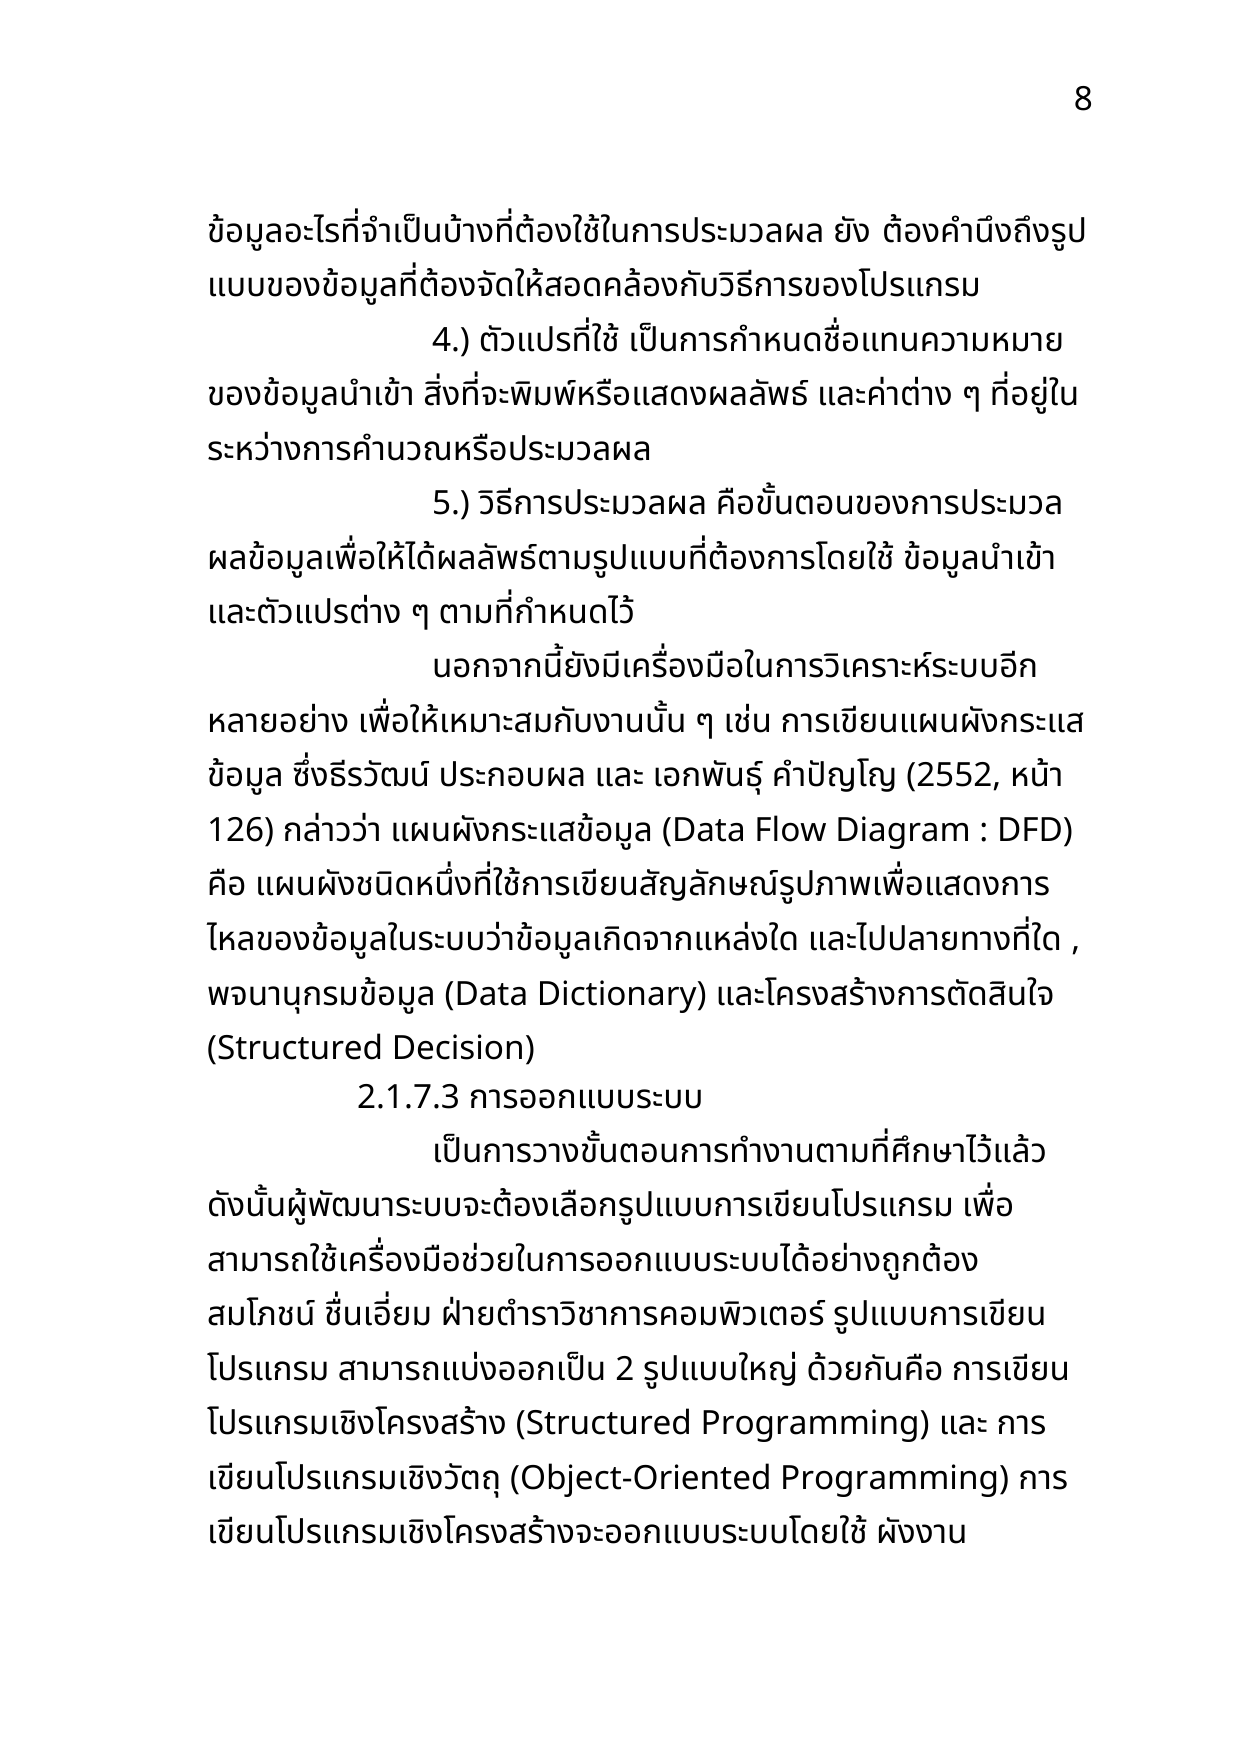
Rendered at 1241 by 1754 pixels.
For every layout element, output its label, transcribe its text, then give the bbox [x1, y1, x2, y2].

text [207, 1127, 1092, 1559]
text 4.) ตัวแปรที่ใช้ เป็นการกำหนดชื่อแทนความหมายของข้อมูลนำเข้า สิ่งที่จะพิมพ์หรือแสดงผลลัพธ์ และค่าต่าง ๆ ที่อยู่ในระหว่างการคำนวณหรือประมวลผล [207, 316, 1092, 475]
text 2.1.7.3 การออกแบบระบบ [207, 1072, 1092, 1123]
text นอกจากนี้ยังมีเครื่องมือในการวิเคราะห์ระบบอีกหลายอย่าง เพื่อให้เหมาะสมกับงานนั้น ๆ เช่น การเขียนแผนผังกระแสข้อมูล ซึ่งธีรวัฒน์ ประกอบผล และ เอกพันธุ์ คำปัญโญ (2552, หน้า 126) กล่าวว่า แผนผังกระแสข้อมูล (Data Flow Diagram : DFD) คือ แผนผังชนิดหนึ่งที่ใช้การเขียนสัญลักษณ์รูปภาพเพื่อแสดงการไหลของข้อมูลในระบบว่าข้อมูลเกิดจากแหล่งใด และไปปลายทางที่ใด , พจนานุกรมข้อมูล (Data Dictionary) และโครงสร้างการตัดสินใจ (Structured Decision) [207, 642, 1092, 1069]
text 5.) วิธีการประมวลผล คือขั้นตอนของการประมวลผลข้อมูลเพื่อให้ได้ผลลัพธ์ตามรูปแบบที่ต้องการโดยใช้ ข้อมูลนำเข้าและตัวแปรต่าง ๆ ตามที่กำหนดไว้ [207, 479, 1092, 638]
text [207, 207, 1092, 312]
